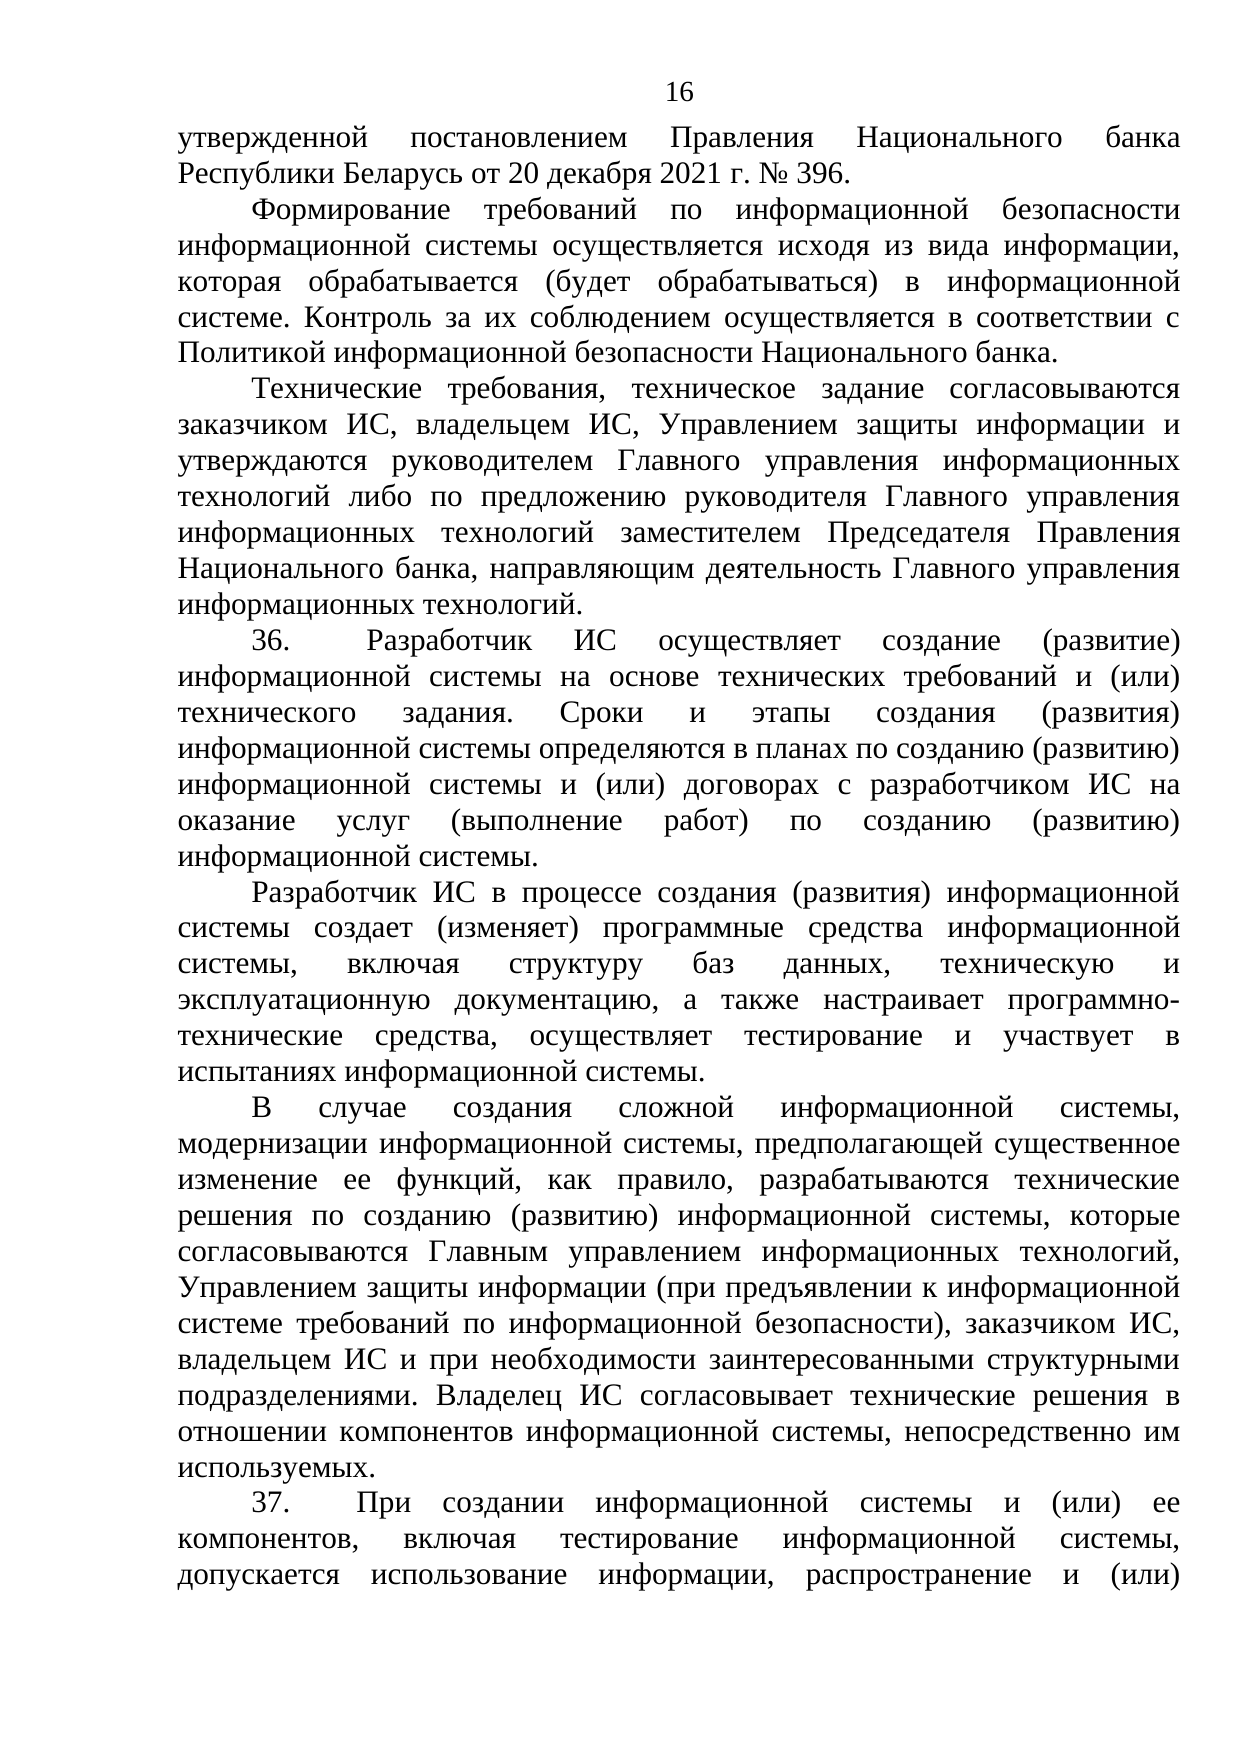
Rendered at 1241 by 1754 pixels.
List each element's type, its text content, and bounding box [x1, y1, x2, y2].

text Разработчик ИС в процессе создания (развития) информационной системы создает (изменяет) программные средства информационной системы, включая структуру баз данных, техническую и эксплуатационную документацию, а также настраивает программно-технические средства, осуществляет тестирование и участвует в испытаниях информационной системы. [177, 873, 1181, 1088]
text Разработчик ИС осуществляет создание (развитие) информационной системы на основе технических требований и (или) технического задания. Сроки и этапы создания (развития) информационной системы определяются в планах по созданию (развитию) информационной системы и (или) договорах с разработчиком ИС на оказание услуг (выполнение работ) по созданию (развитию) информационной системы. [177, 621, 1181, 873]
text В случае создания сложной информационной системы, модернизации информационной системы, предполагающей существенное изменение ее функций, как правило, разрабатываются технические решения по созданию (развитию) информационной системы, которые согласовываются Главным управлением информационных технологий, Управлением защиты информации (при предъявлении к информационной системе требований по информационной безопасности), заказчиком ИС, владельцем ИС и при необходимости заинтересованными структурными подразделениями. Владелец ИС согласовывает технические решения в отношении компонентов информационной системы, непосредственно им используемых. [177, 1088, 1181, 1484]
text Формирование требований по информационной безопасности информационной системы осуществляется исходя из вида информации, которая обрабатывается (будет обрабатываться) в информационной системе. Контроль за их соблюдением осуществляется в соответствии с Политикой информационной безопасности Национального банка. [177, 190, 1181, 370]
text Технические требования, техническое задание согласовываются заказчиком ИС, владельцем ИС, Управлением защиты информации и утверждаются руководителем Главного управления информационных технологий либо по предложению руководителя Главного управления информационных технологий заместителем Председателя Правления Национального банка, направляющим деятельность Главного управления информационных технологий. [177, 370, 1181, 621]
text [177, 1484, 1181, 1592]
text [177, 118, 1181, 190]
